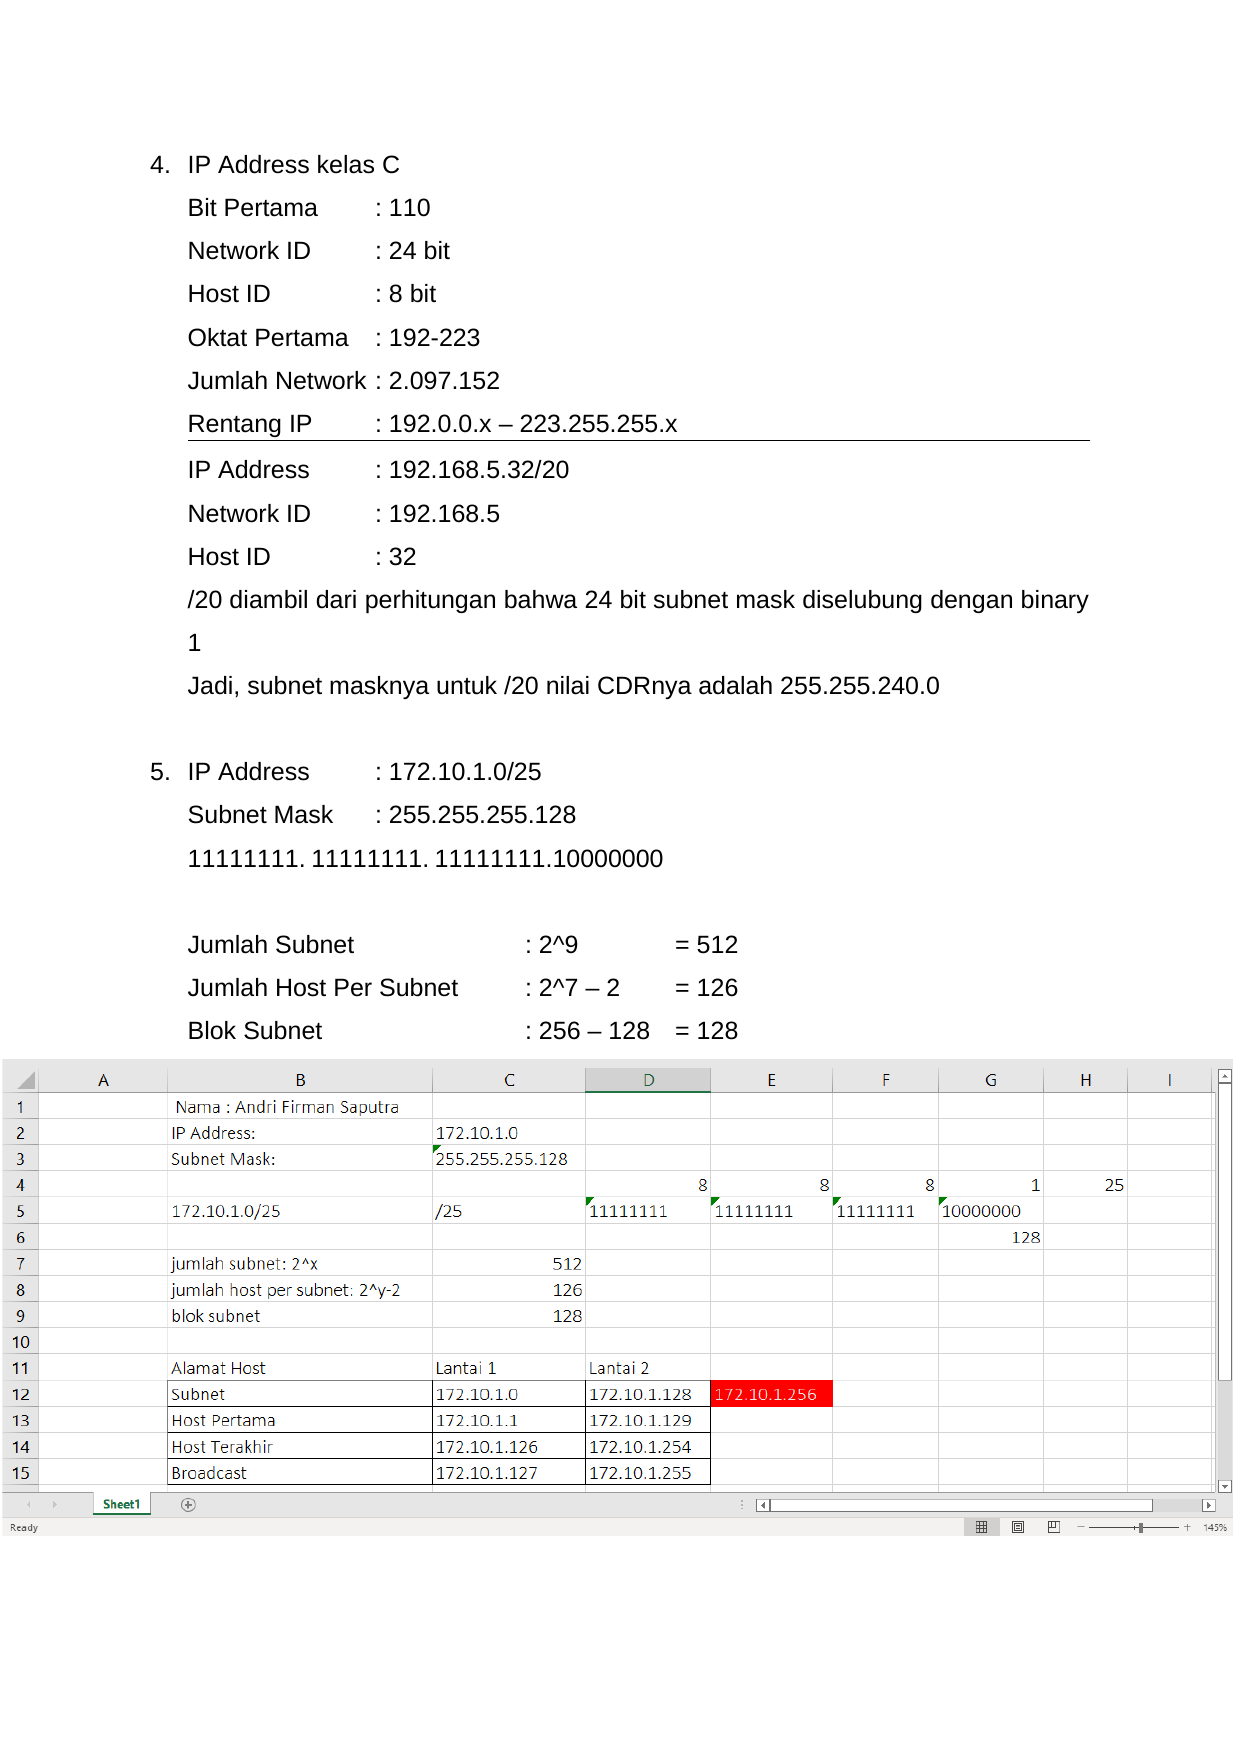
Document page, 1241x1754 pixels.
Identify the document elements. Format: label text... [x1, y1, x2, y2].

list Jumlah Subnet : 2^9 = 512 [187, 930, 1090, 959]
list Blok Subnet : 256 – 128 = 128 [187, 1016, 1090, 1045]
list Host ID : 32 [187, 542, 1090, 571]
list Jumlah Network : 2.097.152 [187, 366, 1090, 394]
list IP Address kelas C [150, 150, 1090, 179]
list /20 diambil dari perhitungan bahwa 24 bit subnet mask diselubung dengan binary 1 [187, 585, 1090, 657]
list IP Address : 192.168.5.32/20 [187, 456, 1090, 484]
list Rentang IP : 192.0.0.x – 223.255.255.x [187, 409, 1090, 441]
list Bit Pertama : 110 [187, 193, 1090, 222]
picture [2, 1059, 1233, 1536]
list Jumlah Host Per Subnet : 2^7 – 2 = 126 [187, 973, 1090, 1002]
list IP Address : 172.10.1.0/25 [150, 757, 1090, 786]
list Network ID : 192.168.5 [187, 499, 1090, 527]
list 11111111. 11111111. 11111111.10000000 [187, 844, 1090, 872]
list Oktat Pertama : 192-223 [187, 322, 1090, 351]
list Network ID : 24 bit [187, 236, 1090, 265]
list Jadi, subnet masknya untuk /20 nilai CDRnya adalah 255.255.240.0 [187, 671, 1090, 700]
list Host ID : 8 bit [187, 279, 1090, 308]
list Subnet Mask : 255.255.255.128 [187, 801, 1090, 829]
